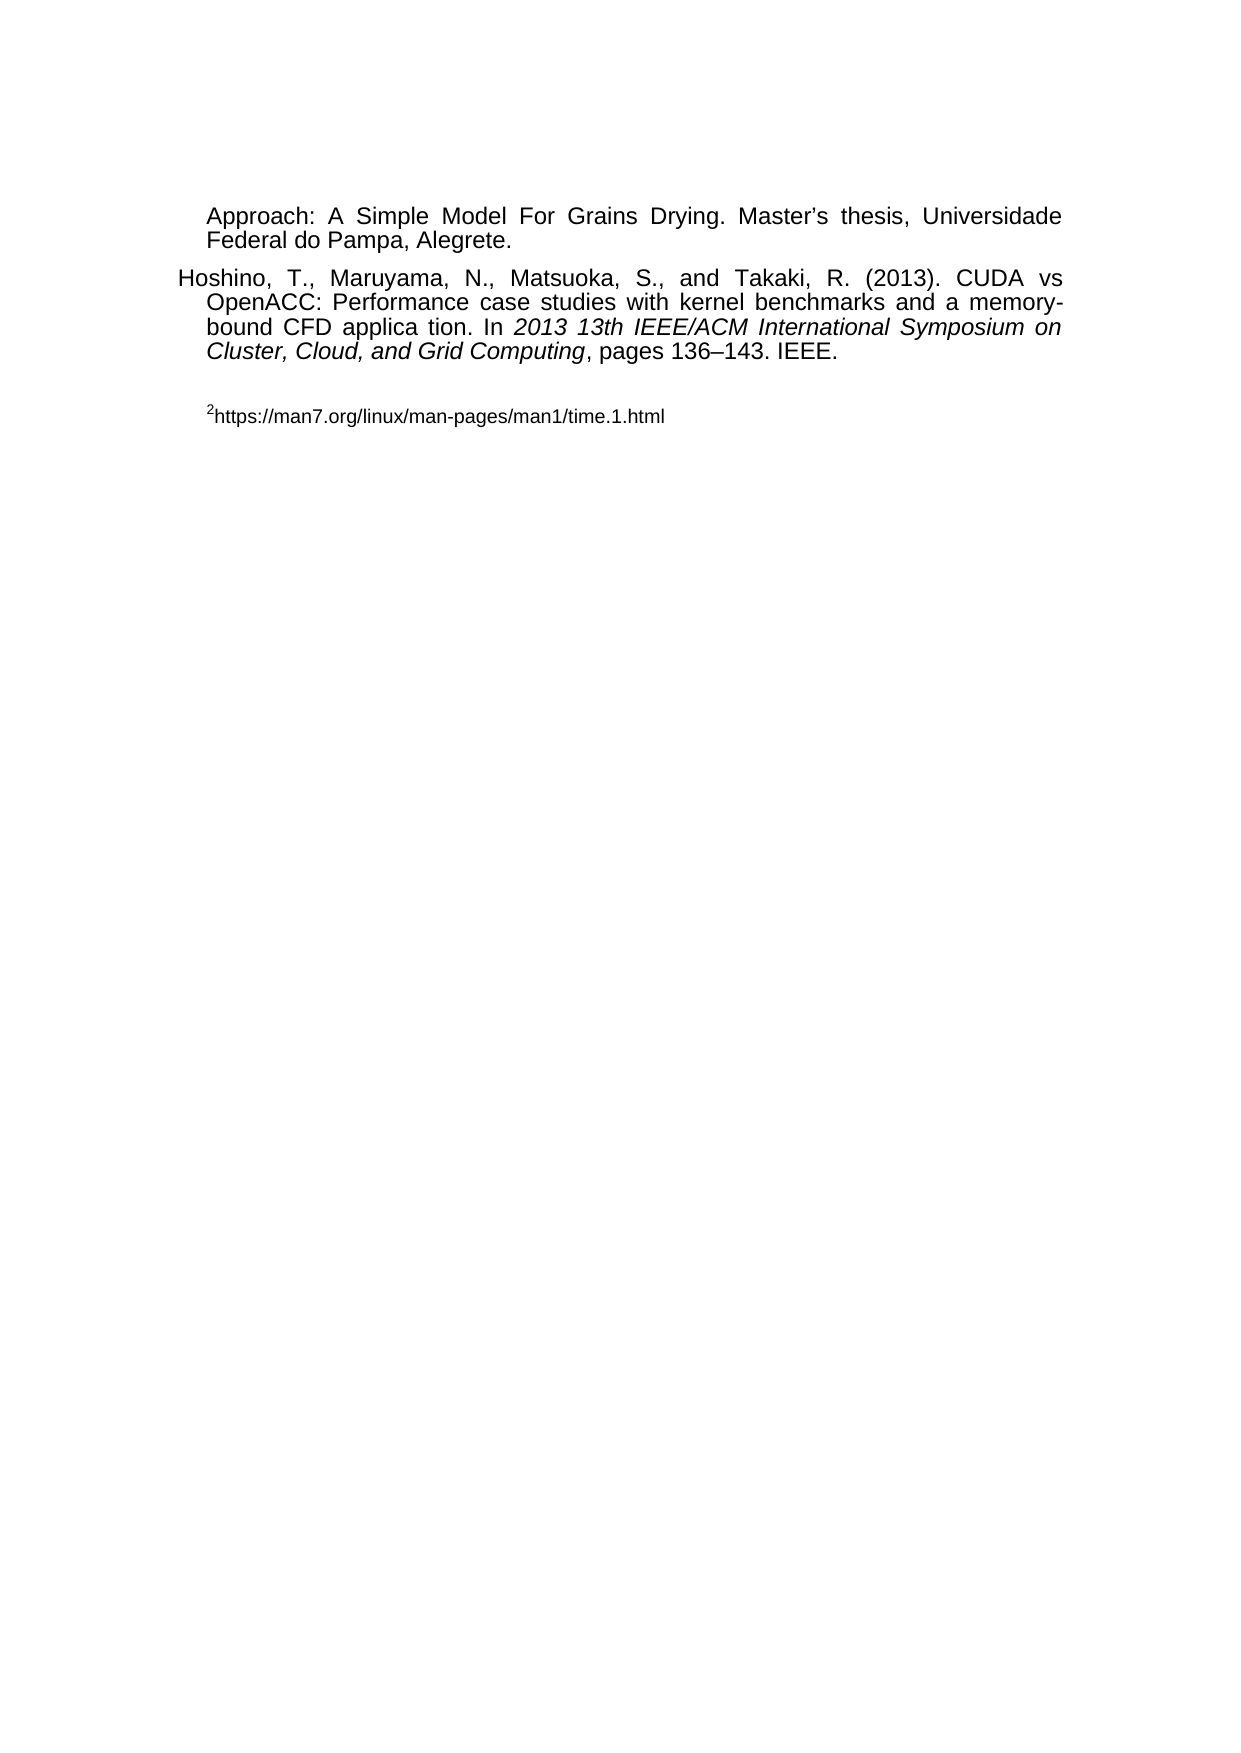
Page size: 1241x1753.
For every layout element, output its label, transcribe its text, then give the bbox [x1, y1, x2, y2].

text 2https://man7.org/linux/man-pages/man1/time.1.html [206, 401, 1064, 429]
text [178, 204, 1064, 254]
text Hoshino, T., Maruyama, N., Matsuoka, S., and Takaki, R. (2013). CUDA vs OpenACC: Performance case studies with kernel benchmarks and a memory-bound CFD applica tion. In 2013 13th IEEE/ACM International Symposium on Cluster, Cloud, and Grid Computing, pages 136–143. IEEE. [178, 266, 1064, 364]
